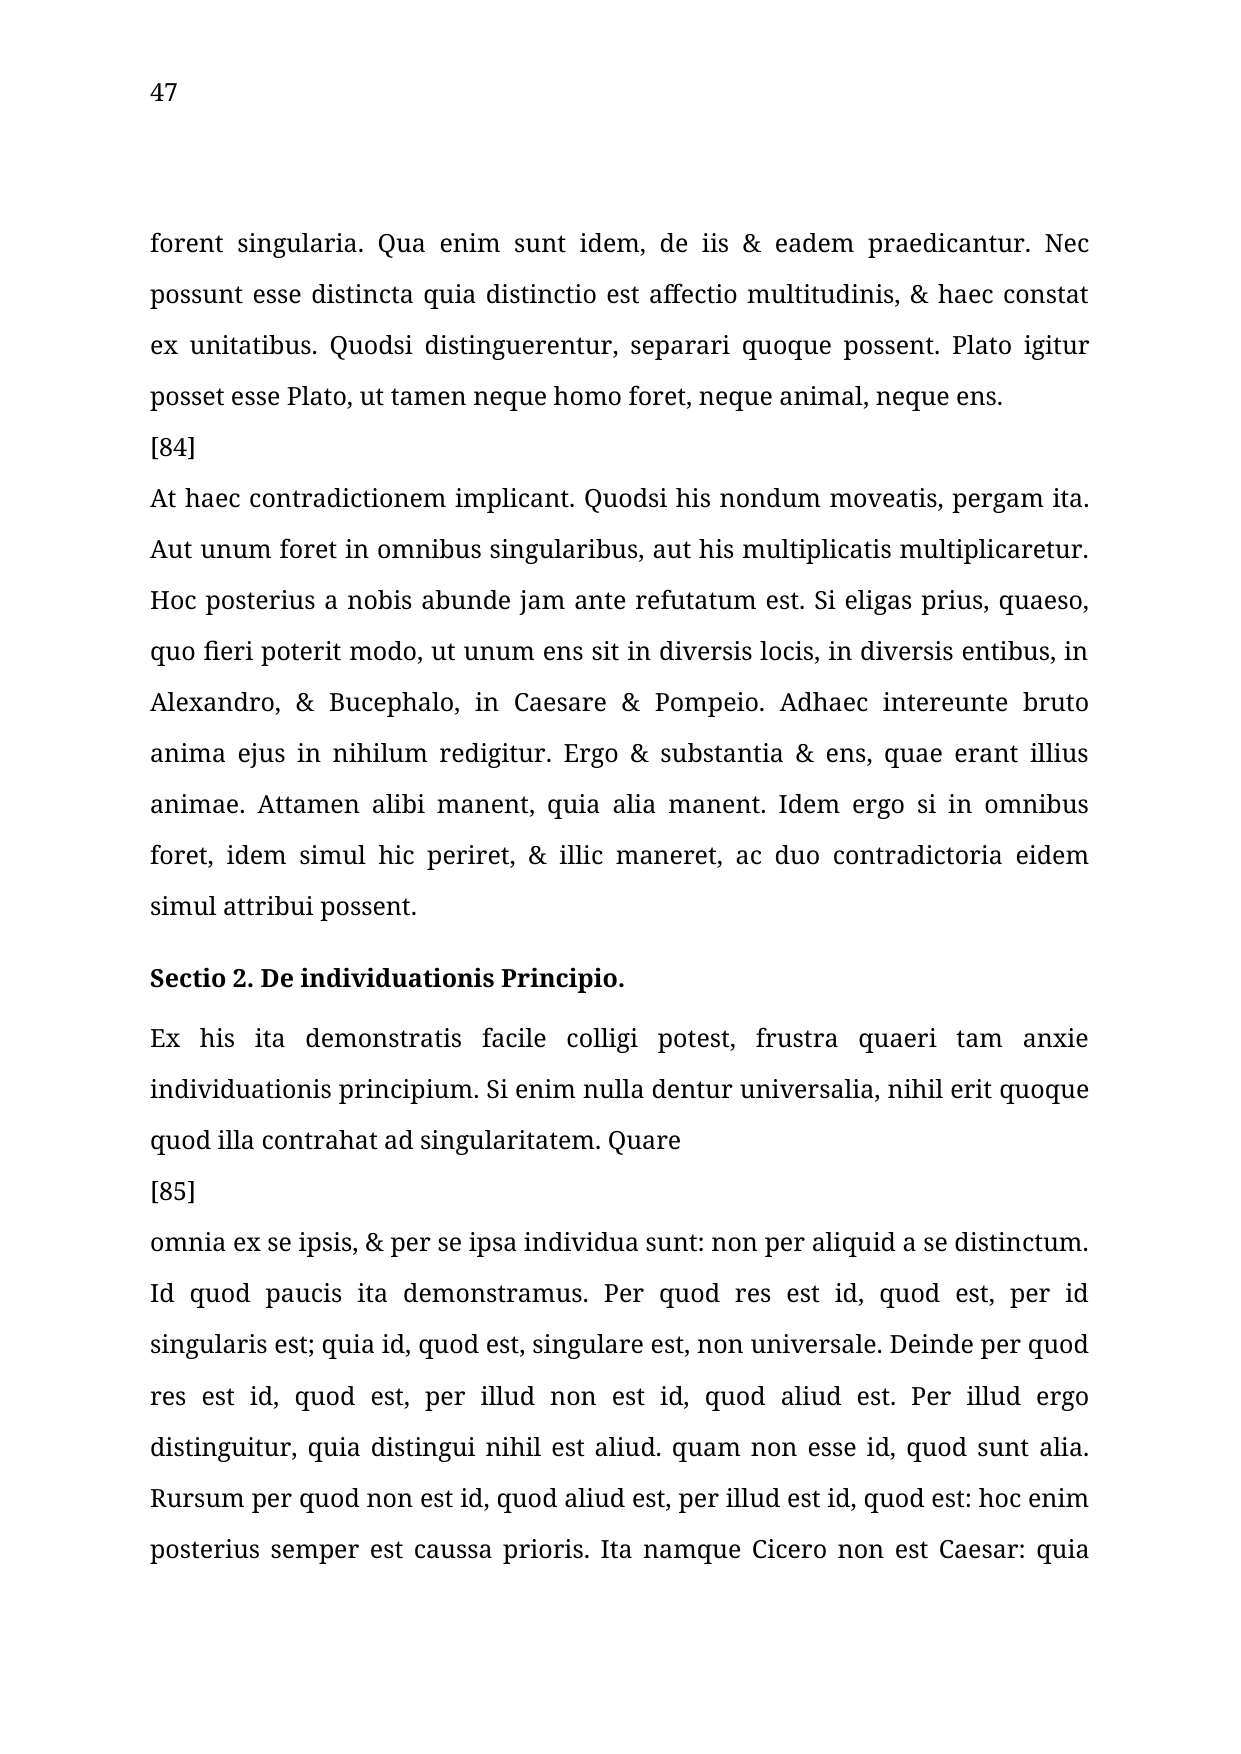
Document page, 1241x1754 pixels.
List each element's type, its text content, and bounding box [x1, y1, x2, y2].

text [84] [150, 429, 1090, 464]
text At haec contradictionem implicant. Quodsi his nondum moveatis, pergam ita. Aut unum foret in omnibus singularibus, aut his multiplicatis multiplicaretur. Hoc posterius a nobis abunde jam ante refutatum est. Si eligas prius, quaeso, quo fieri poterit modo, ut unum ens sit in diversis locis, in diversis entibus, in Alexandro, & Bucephalo, in Caesare & Pompeio. Adhaec intereunte bruto anima ejus in nihilum redigitur. Ergo & substantia & ens, quae erant illius animae. Attamen alibi manent, quia alia manent. Idem ergo si in omnibus foret, idem simul hic periret, & illic maneret, ac duo contradictoria eidem simul attribui possent. [150, 481, 1090, 923]
text Ex his ita demonstratis facile colligi potest, frustra quaeri tam anxie individuationis principium. Si enim nulla dentur universalia, nihil erit quoque quod illa contrahat ad singularitatem. Quare [150, 1021, 1090, 1157]
subtitle Sectio 2. De individuationis Principio. [150, 961, 1090, 995]
text [85] [150, 1174, 1090, 1208]
